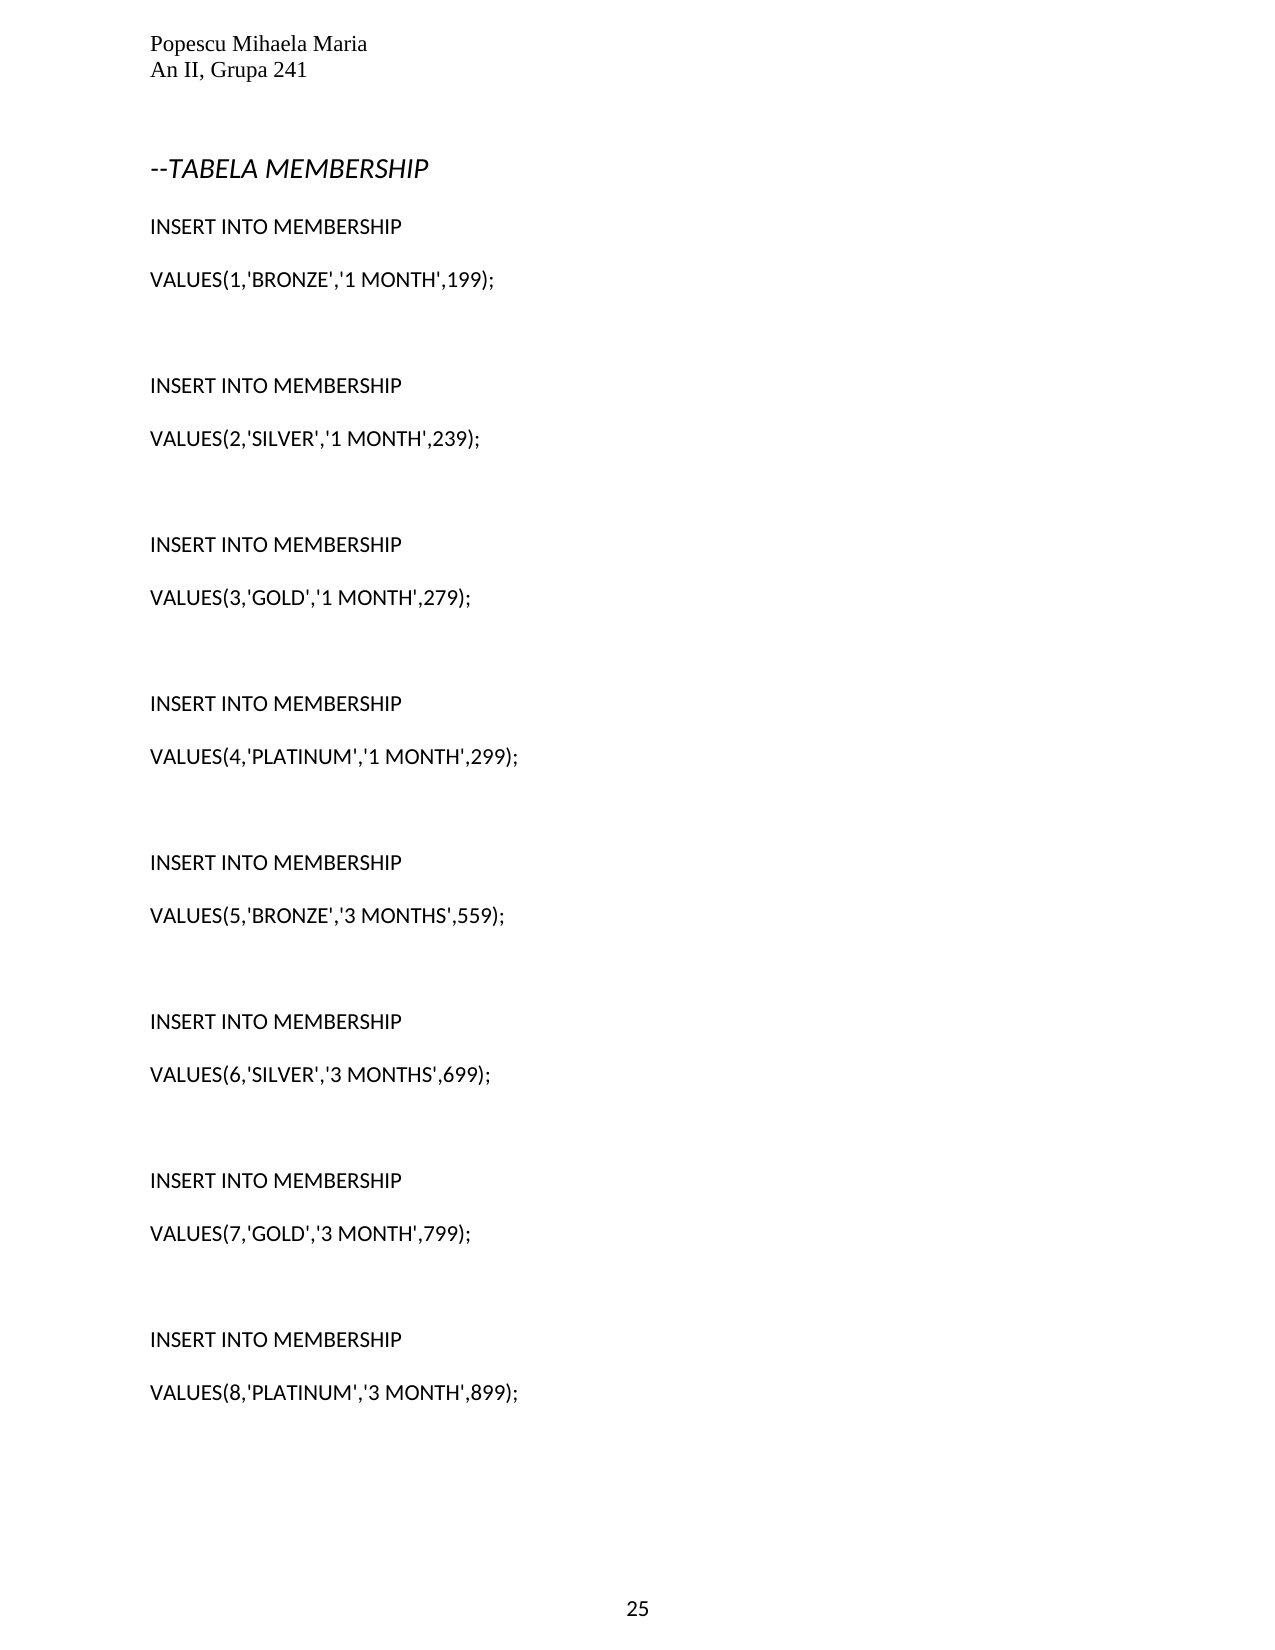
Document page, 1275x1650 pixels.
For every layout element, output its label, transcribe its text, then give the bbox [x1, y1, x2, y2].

text INSERT INTO MEMBERSHIP [150, 371, 1125, 399]
text --TABELA MEMBERSHIP [150, 150, 1125, 186]
text VALUES(3,'GOLD','1 MONTH',279); [150, 583, 1125, 611]
text VALUES(6,'SILVER','3 MONTHS',699); [150, 1060, 1125, 1088]
text INSERT INTO MEMBERSHIP [150, 848, 1125, 876]
text INSERT INTO MEMBERSHIP [150, 1007, 1125, 1035]
text VALUES(7,'GOLD','3 MONTH',799); [150, 1219, 1125, 1247]
text VALUES(4,'PLATINUM','1 MONTH',299); [150, 742, 1125, 770]
text VALUES(2,'SILVER','1 MONTH',239); [150, 424, 1125, 452]
text INSERT INTO MEMBERSHIP [150, 530, 1125, 558]
text VALUES(8,'PLATINUM','3 MONTH',899); [150, 1378, 1125, 1406]
text INSERT INTO MEMBERSHIP [150, 1325, 1125, 1353]
text INSERT INTO MEMBERSHIP [150, 689, 1125, 717]
text INSERT INTO MEMBERSHIP [150, 212, 1125, 240]
text INSERT INTO MEMBERSHIP [150, 1166, 1125, 1194]
text VALUES(1,'BRONZE','1 MONTH',199); [150, 265, 1125, 293]
text VALUES(5,'BRONZE','3 MONTHS',559); [150, 901, 1125, 929]
